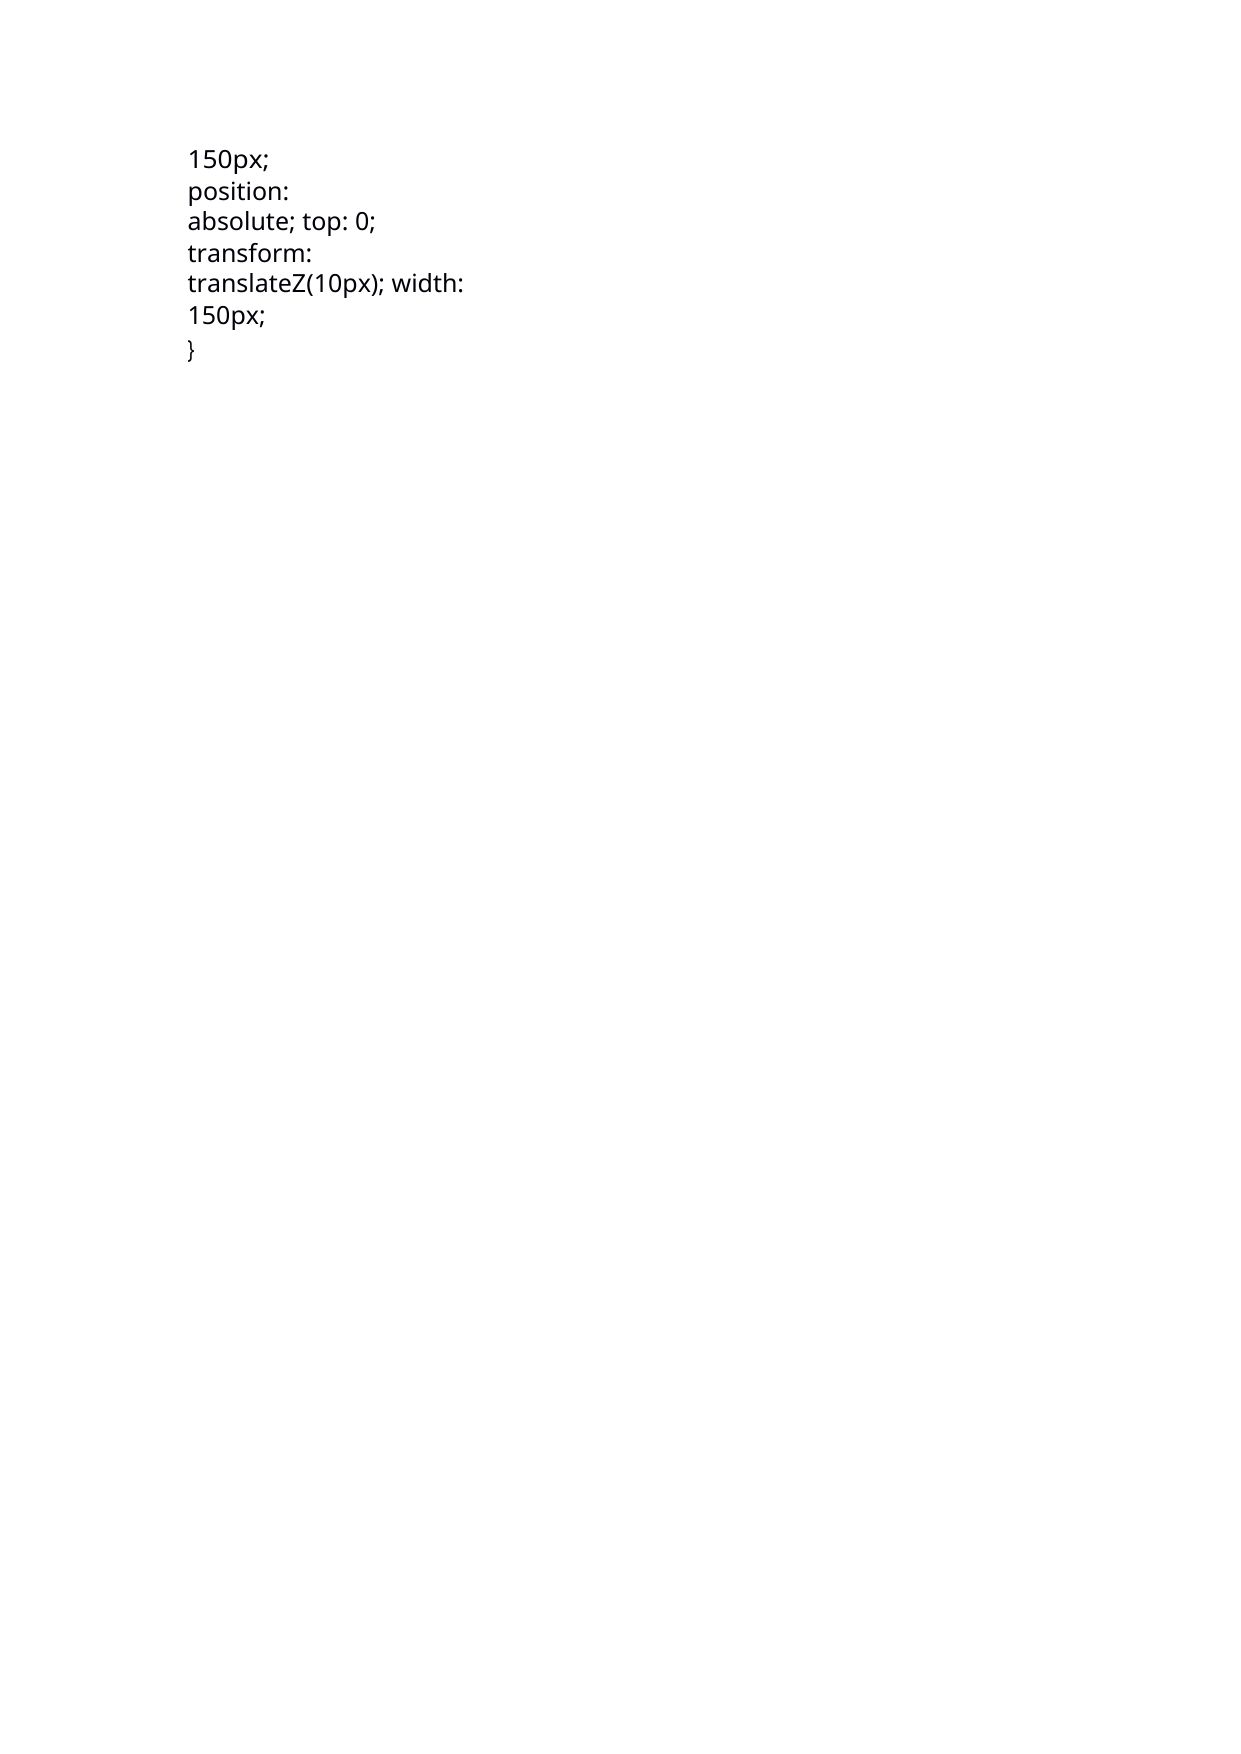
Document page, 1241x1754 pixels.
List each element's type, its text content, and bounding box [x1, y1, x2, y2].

text transform: translateZ(10px); width: 150px; [187, 238, 474, 332]
text position: absolute; top: 0; [187, 175, 382, 238]
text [187, 144, 744, 175]
text } [187, 332, 1088, 365]
